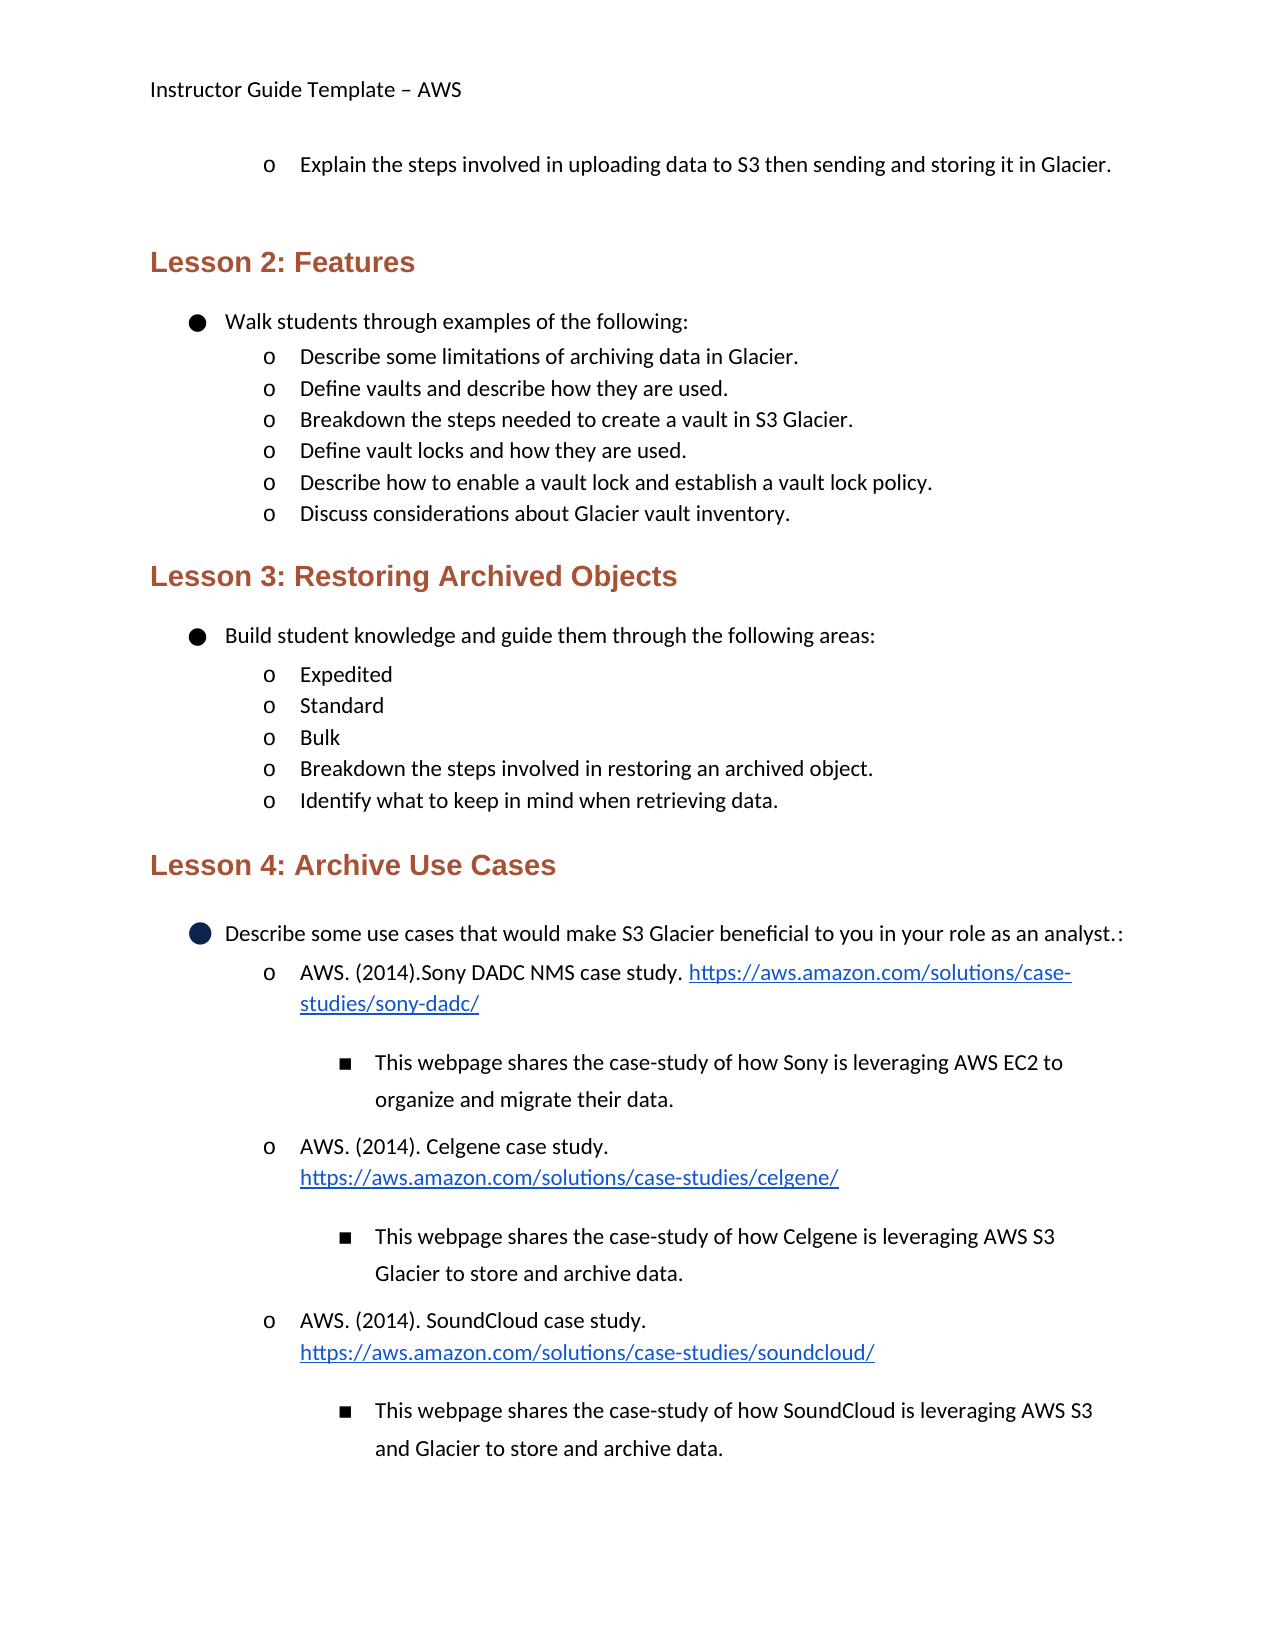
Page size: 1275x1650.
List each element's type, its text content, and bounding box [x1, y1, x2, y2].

list This webpage shares the case-study of how Celgene is leveraging AWS S3 Glacier to store and archive data. [337, 1210, 1125, 1287]
subtitle Lesson 3: Restoring Archived Objects [150, 559, 1125, 593]
list AWS. (2014).Sony DADC NMS case study. https://aws.amazon.com/solutions/case-studies/sony-dadc/ [262, 958, 1125, 1017]
list Bulk [262, 723, 1125, 752]
list Breakdown the steps needed to create a vault in S3 Glacier. [262, 405, 1125, 434]
list Describe how to enable a vault lock and establish a vault lock policy. [262, 468, 1125, 497]
list Discuss considerations about Glacier vault inventory. [262, 499, 1125, 529]
list Build student knowledge and guide them through the following areas: [187, 609, 1125, 656]
list This webpage shares the case-study of how Sony is leveraging AWS EC2 to organize and migrate their data. [337, 1036, 1125, 1113]
subtitle Lesson 4: Archive Use Cases [150, 848, 1125, 881]
list Explain the steps involved in uploading data to S3 then sending and storing it in Glacier. [262, 150, 1125, 179]
list Define vaults and describe how they are used. [262, 374, 1125, 403]
list Walk students through examples of the following: [187, 295, 1125, 342]
list Standard [262, 692, 1125, 721]
list This webpage shares the case-study of how SoundCloud is leveraging AWS S3 and Glacier to store and archive data. [337, 1384, 1125, 1462]
list Define vault locks and how they are used. [262, 437, 1125, 466]
list Expedited [262, 660, 1125, 689]
list Breakdown the steps involved in restoring an archived object. [262, 754, 1125, 784]
list AWS. (2014). SoundCloud case study. https://aws.amazon.com/solutions/case-studies/soundcloud/ [262, 1306, 1125, 1366]
subtitle Lesson 2: Features [150, 245, 1125, 278]
list Describe some use cases that would make S3 Glacier beneficial to you in your role as an analyst.: [187, 898, 1125, 958]
list Describe some limitations of archiving data in Glacier. [262, 342, 1125, 371]
list AWS. (2014). Celgene case study. https://aws.amazon.com/solutions/case-studies/celgene/ [262, 1132, 1125, 1191]
list Identify what to keep in mind when retrieving data. [262, 786, 1125, 815]
